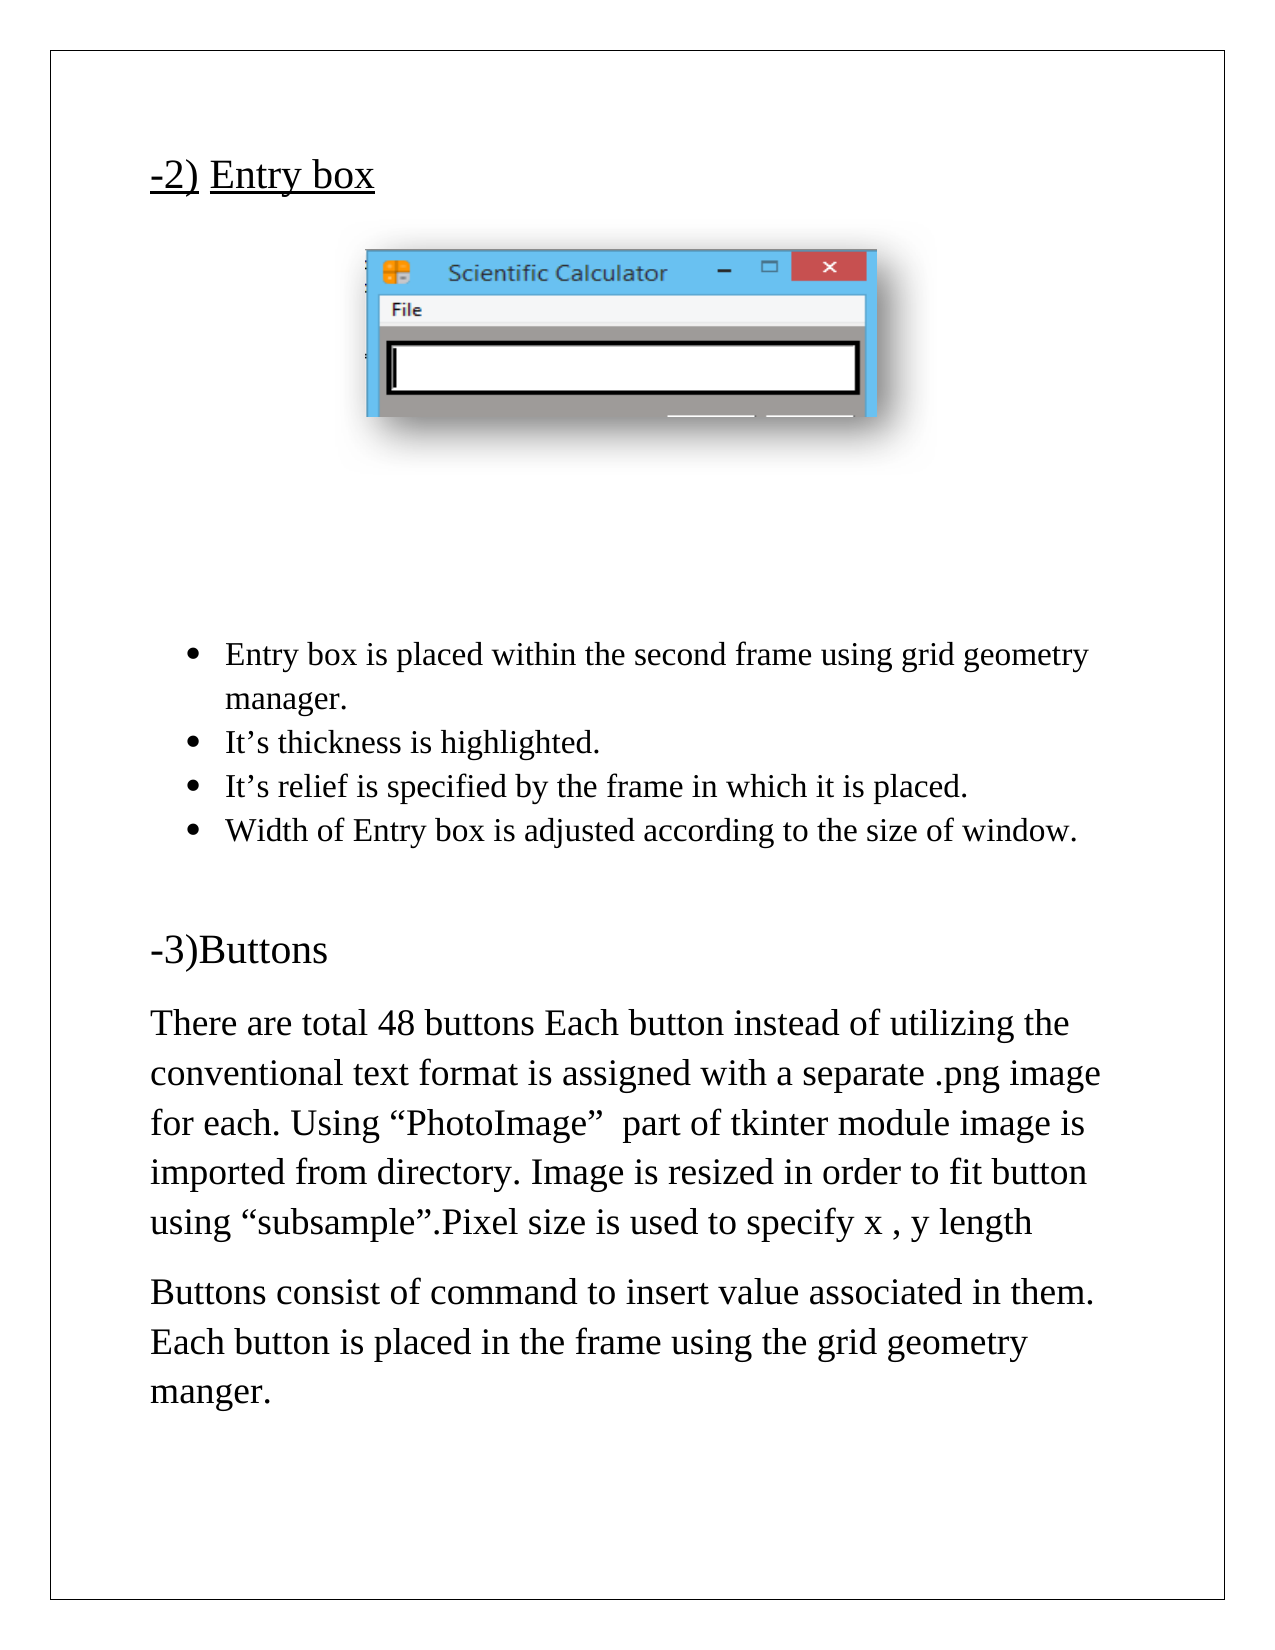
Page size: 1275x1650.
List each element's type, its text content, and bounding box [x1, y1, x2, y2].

text -2) Entry box [150, 150, 1125, 198]
list It’s thickness is highlighted. [187, 722, 1125, 761]
text -3)Buttons [150, 925, 1125, 973]
list Entry box is placed within the second frame using grid geometry manager. [187, 634, 1125, 716]
list Width of Entry box is adjusted according to the size of window. [187, 810, 1125, 849]
picture [365, 249, 877, 417]
text Buttons consist of command to insert value associated in them. Each button is placed in the frame using the grid geometry manger. [150, 1269, 1125, 1412]
list It’s relief is specified by the frame in which it is placed. [187, 766, 1125, 804]
text There are total 48 buttons Each button instead of utilizing the conventional text format is assigned with a separate .png image for each. Using “PhotoImage” part of tkinter module image is imported from directory. Image is resized in order to fit button using “subsample”.Pixel size is used to specify x , y length [150, 1001, 1125, 1242]
